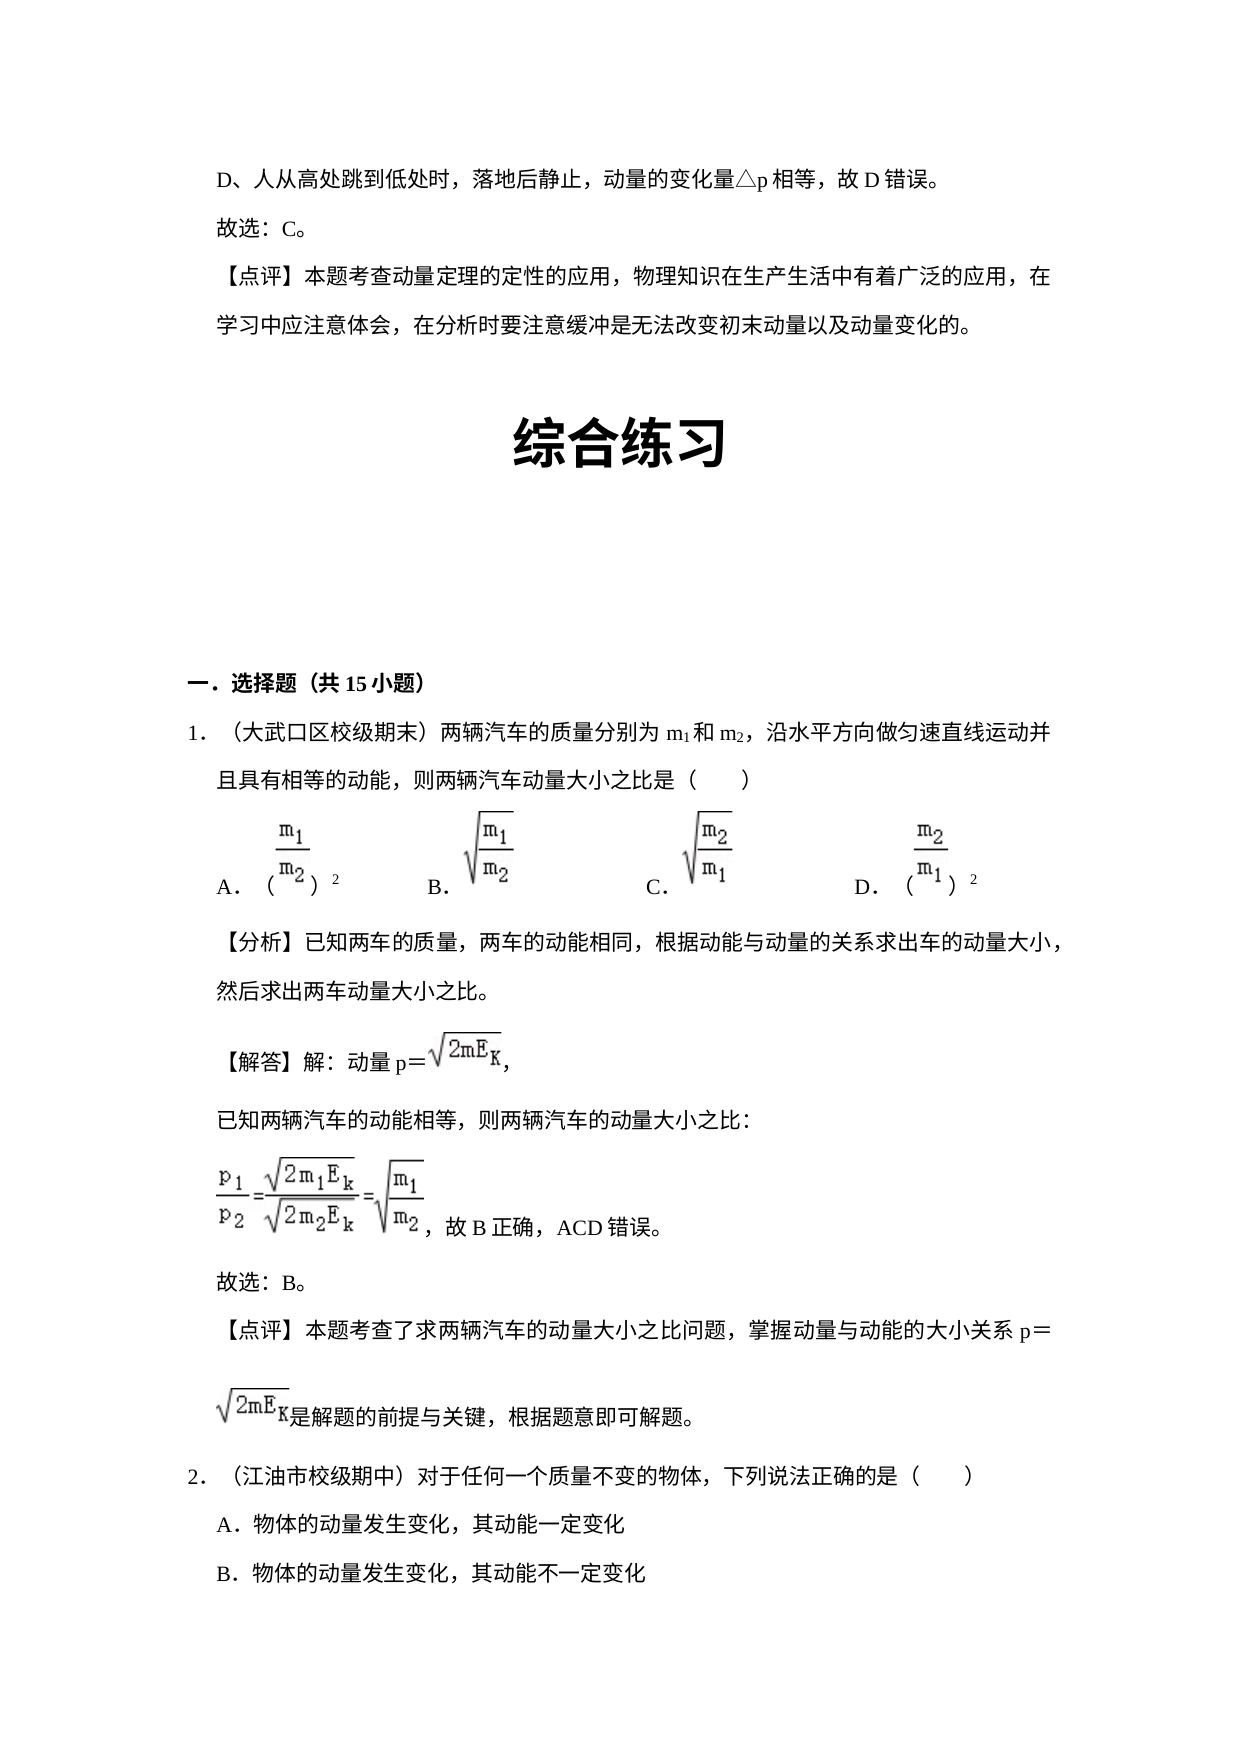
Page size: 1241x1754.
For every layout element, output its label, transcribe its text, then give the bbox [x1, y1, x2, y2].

text 【点评】本题考查动量定理的定性的应用，物理知识在生产生活中有着广泛的应用，在学习中应注意体会，在分析时要注意缓冲是无法改变初末动量以及动量变化的。 [216, 259, 1053, 340]
picture [275, 814, 310, 887]
text 1．（大武口区校级期末）两辆汽车的质量分别为m1和m2，沿水平方向做匀速直线运动并且具有相等的动能，则两辆汽车动量大小之比是（ ） [187, 714, 1053, 796]
picture [216, 1388, 290, 1426]
picture [682, 811, 733, 887]
text 【点评】本题考查了求两辆汽车的动量大小之比问题，掌握动量与动能的大小关系p＝是解题的前提与关键，根据题意即可解题。 [216, 1313, 1053, 1443]
text 故选：B。 [216, 1264, 1053, 1297]
text 一．选择题（共15小题） [187, 666, 1053, 698]
picture [216, 1157, 424, 1236]
text D、人从高处跳到低处时，落地后静止，动量的变化量△p相等，故D错误。 [216, 162, 1053, 194]
picture [428, 1032, 502, 1070]
text 故选：C。 [216, 210, 1053, 243]
text 2．（江油市校级期中）对于任何一个质量不变的物体，下列说法正确的是（ ） [187, 1458, 1053, 1491]
text 【解答】解：动量p＝， [216, 1022, 1053, 1087]
subtitle 综合练习 [187, 391, 1053, 489]
text 【分析】已知两车的质量，两车的动能相同，根据动能与动量的关系求出车的动量大小，然后求出两车动量大小之比。 [216, 925, 1053, 1006]
picture [913, 814, 949, 887]
text B．物体的动量发生变化，其动能不一定变化 [187, 1555, 1053, 1588]
text A．物体的动量发生变化，其动能一定变化 [187, 1507, 1053, 1539]
picture [463, 811, 514, 887]
text ，故B正确，ACD错误。 [216, 1151, 1053, 1248]
text A．（）2 B． C． D．（）2 [187, 811, 1053, 909]
text 已知两辆汽车的动能相等，则两辆汽车的动量大小之比： [216, 1103, 1053, 1135]
